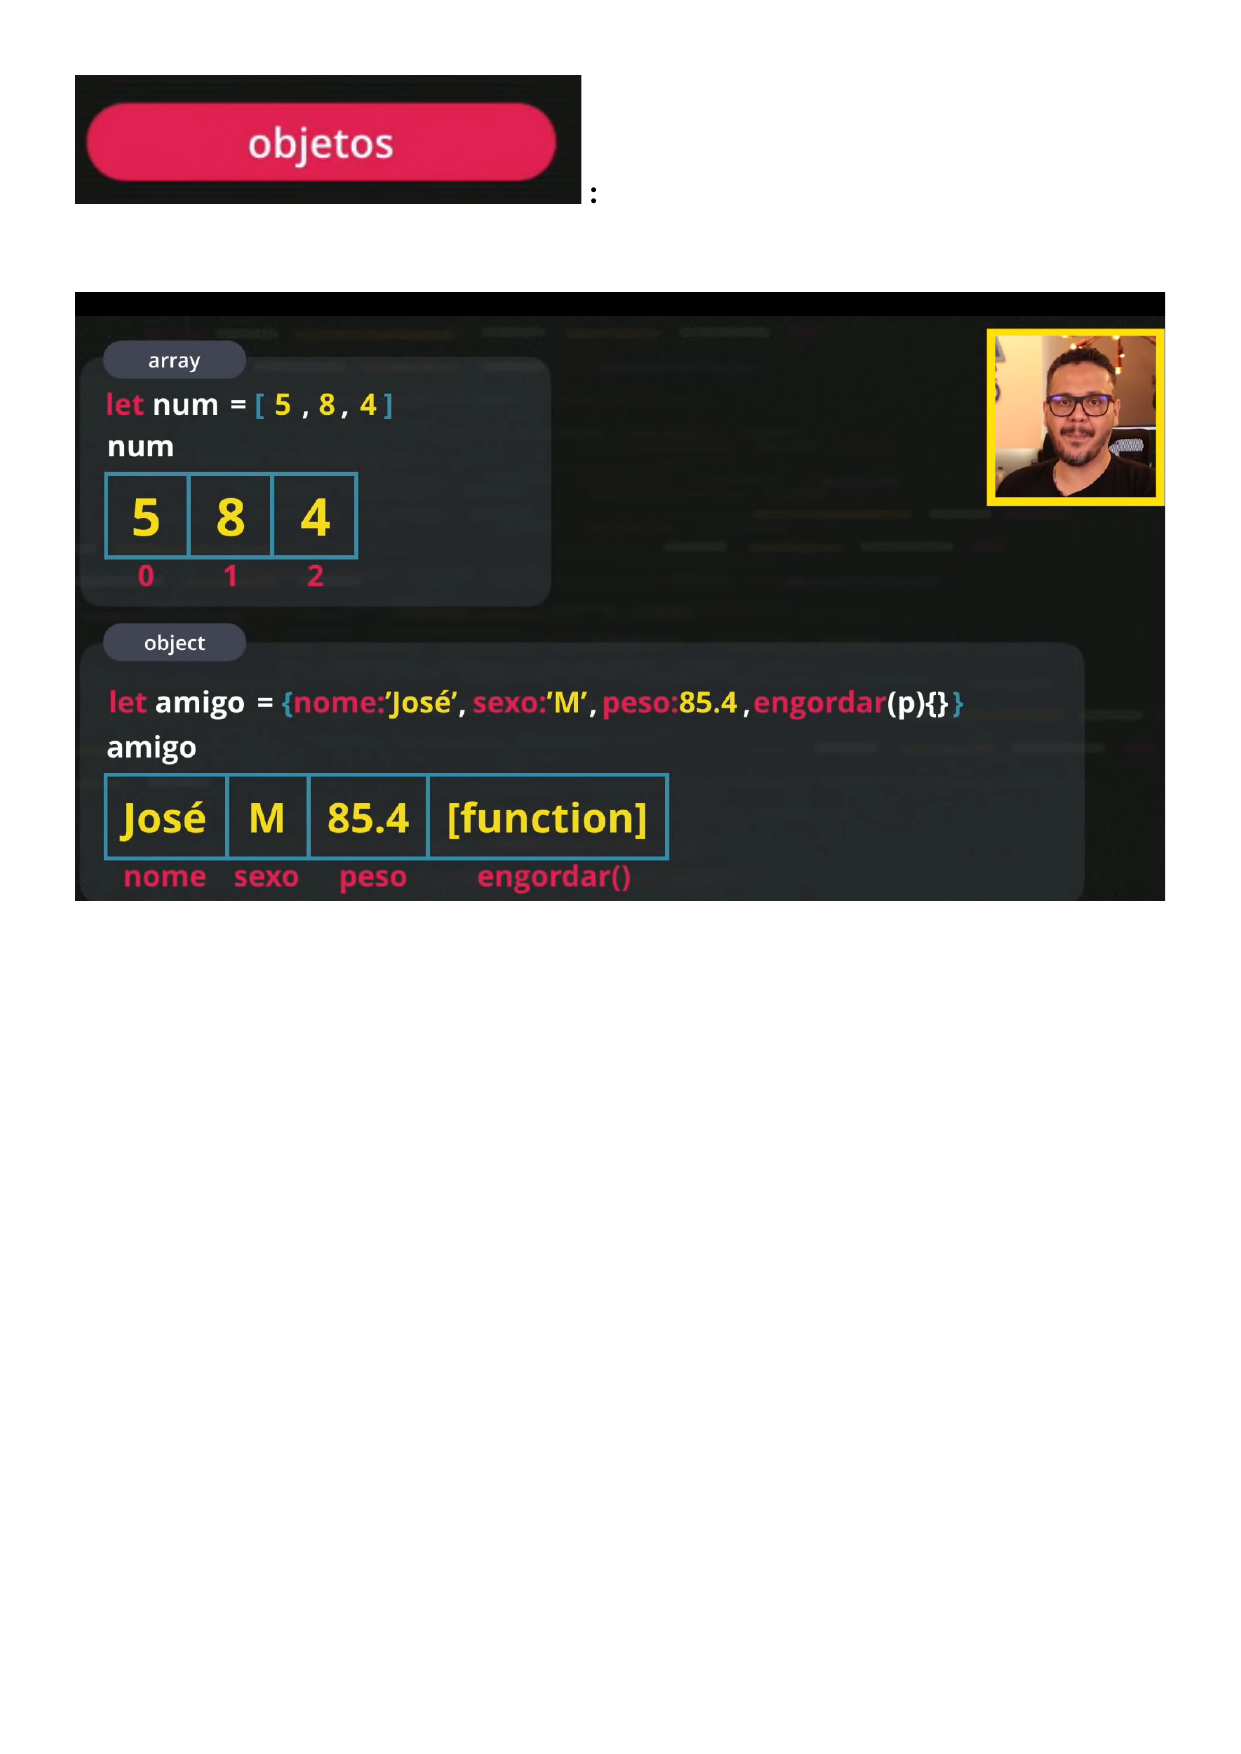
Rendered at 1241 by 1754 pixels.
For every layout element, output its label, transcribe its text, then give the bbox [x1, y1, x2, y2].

picture [75, 75, 582, 204]
picture [75, 292, 1166, 901]
